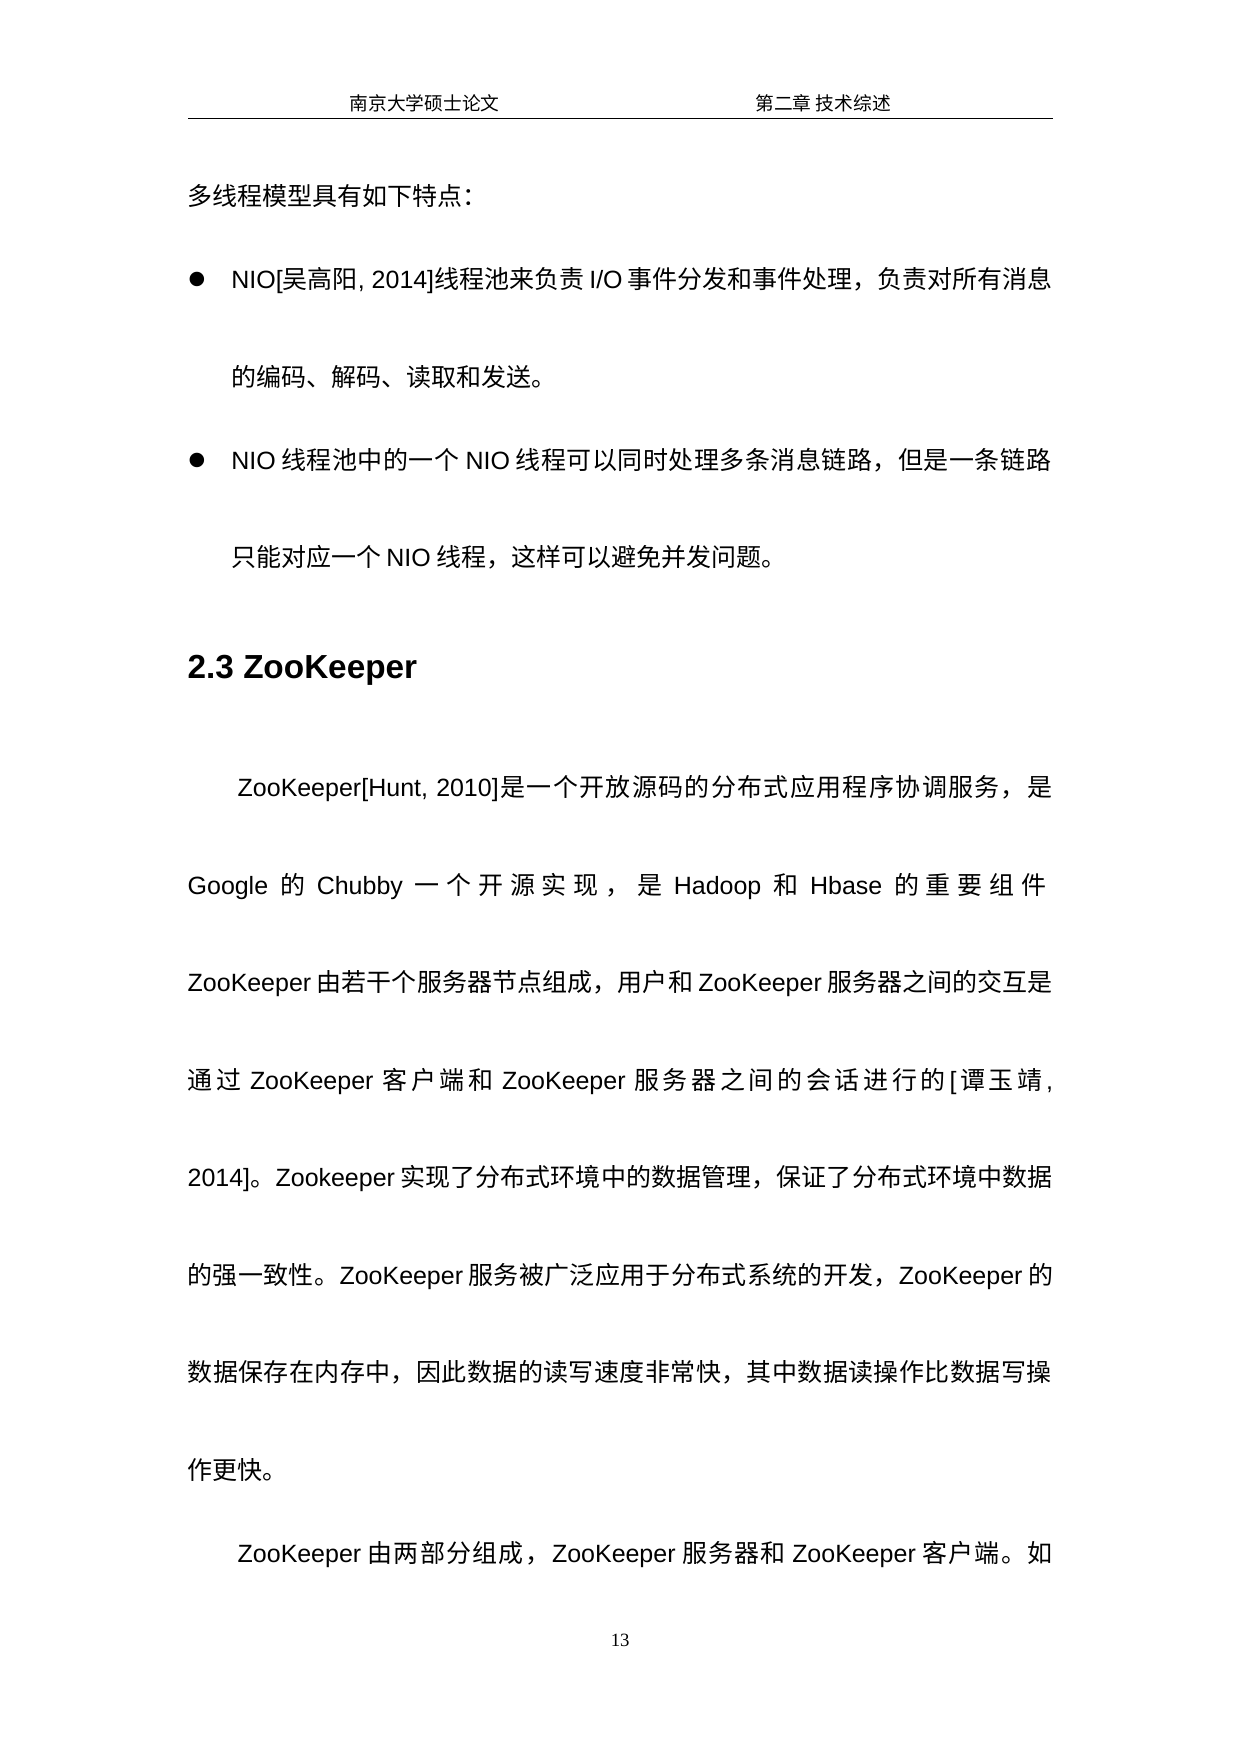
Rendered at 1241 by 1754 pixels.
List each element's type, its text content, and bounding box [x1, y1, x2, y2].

list NIO[吴高阳, 2014]线程池来负责I/O事件分发和事件处理，负责对所有消息的编码、解码、读取和发送。 [187, 245, 1053, 408]
text ZooKeeper[Hunt, 2010]是一个开放源码的分布式应用程序协调服务，是Google的Chubby一个开源实现，是Hadoop和Hbase的重要组件。ZooKeeper由若干个服务器节点组成，用户和ZooKeeper服务器之间的交互是通过ZooKeeper客户端和ZooKeeper服务器之间的会话进行的[谭玉靖, 2014]。Zookeeper实现了分布式环境中的数据管理，保证了分布式环境中数据的强一致性。ZooKeeper服务被广泛应用于分布式系统的开发，ZooKeeper的数据保存在内存中，因此数据的读写速度非常快，其中数据读操作比数据写操作更快。 [187, 753, 1053, 1501]
subtitle 2.3 ZooKeeper [187, 633, 1053, 698]
text 图2.3描述了Netty的Reactor多线程模型，多个客户端同时连接Reactor，Acceptor线程实现客户端的多路复用功能，Dispatcher分发器将I/O事件分发到专门处理I/O事件的线程池中，该线程池完成事件分发和事件处理。多线程模型具有如下特点： [187, 162, 1053, 227]
list NIO线程池中的一个NIO线程可以同时处理多条消息链路，但是一条链路只能对应一个NIO线程，这样可以避免并发问题。 [187, 426, 1053, 588]
